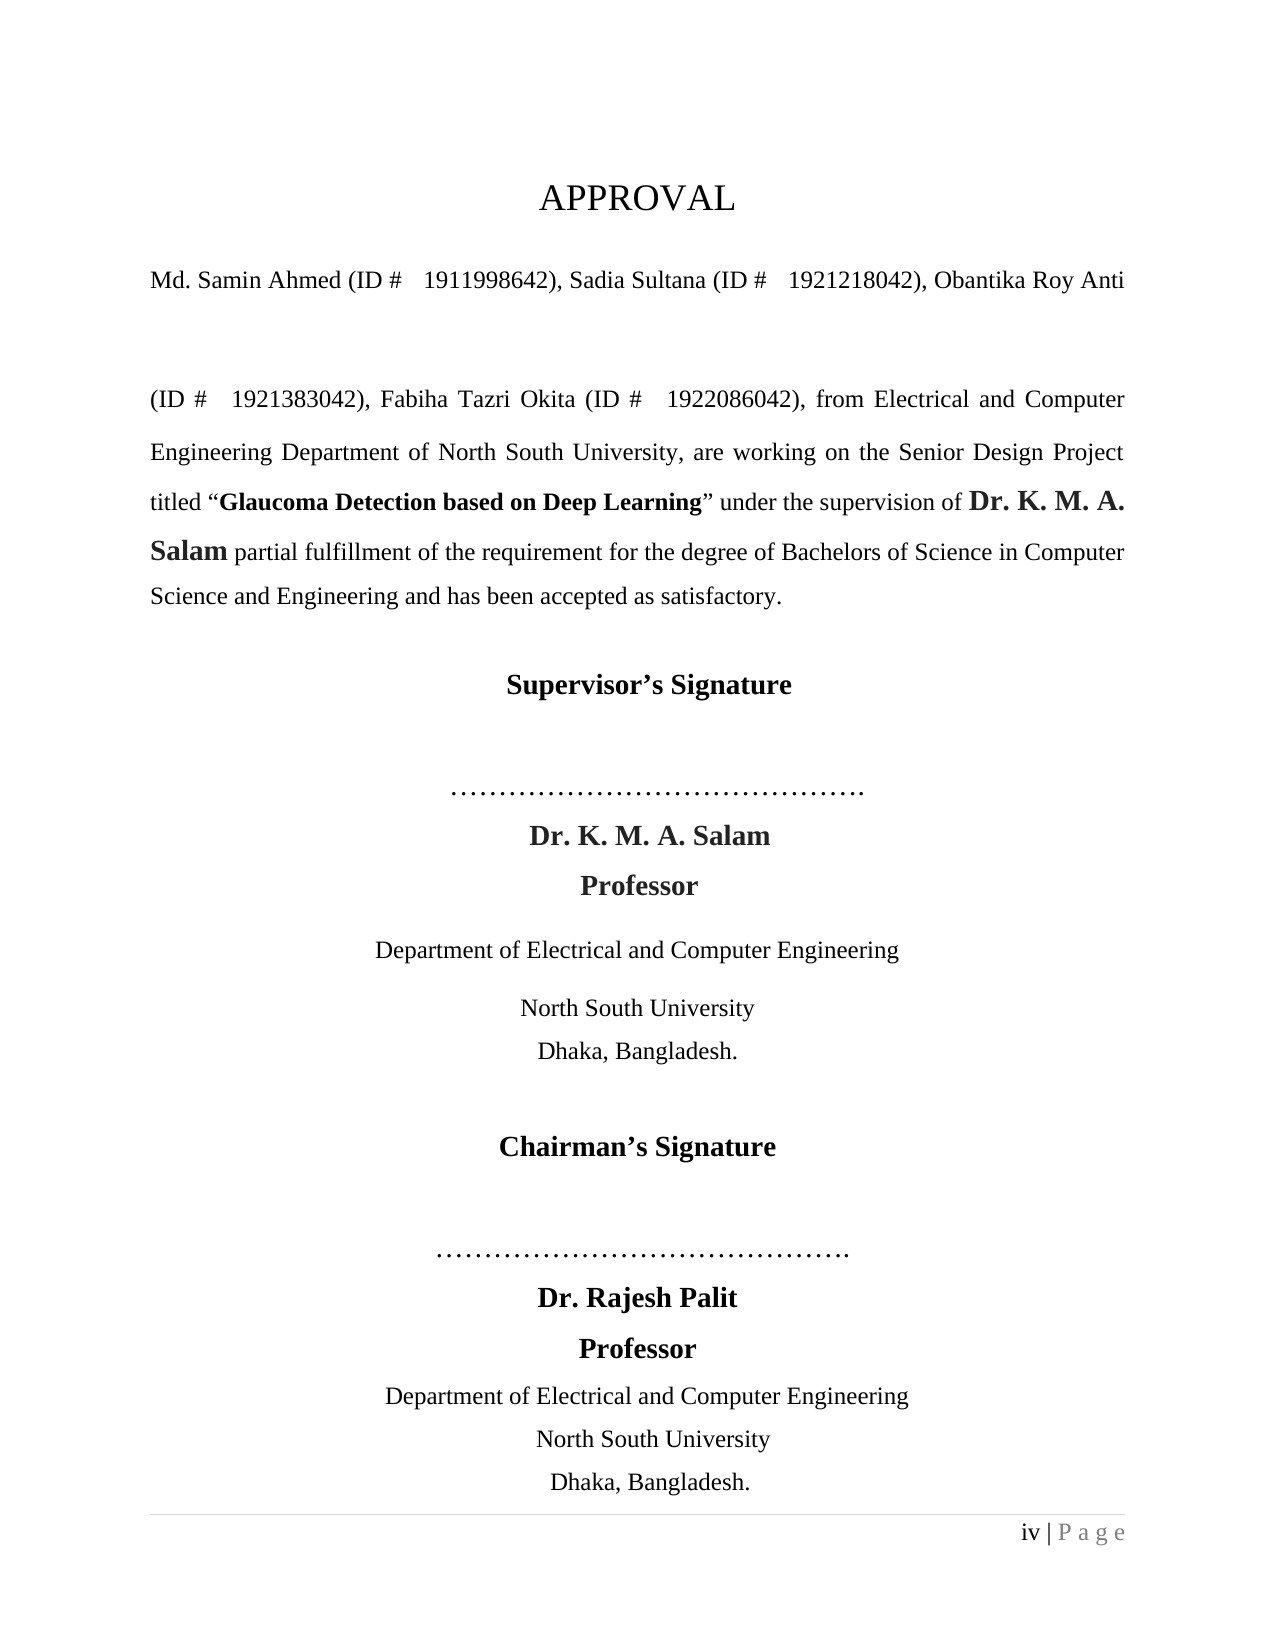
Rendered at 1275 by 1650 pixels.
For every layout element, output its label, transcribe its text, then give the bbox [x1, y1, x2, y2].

text Department of Electrical and Computer Engineering [150, 936, 1125, 964]
subtitle APPROVAL [150, 175, 1125, 218]
text ……………………………………. [150, 768, 1125, 801]
text Department of Electrical and Computer Engineering [150, 1381, 1125, 1410]
text Professor [150, 868, 1125, 902]
text Dhaka, Bangladesh. [150, 1467, 1125, 1496]
text North South University [150, 993, 1125, 1022]
text Dr. K. M. A. Salam [150, 818, 1125, 852]
text North South University [150, 1424, 1125, 1453]
text ……………………………………. [150, 1230, 1125, 1264]
text Dhaka, Bangladesh. [150, 1036, 1125, 1065]
text Professor [150, 1331, 1125, 1364]
text Dr. Rajesh Palit [150, 1281, 1125, 1314]
text Chairman’s Signature [150, 1129, 1125, 1163]
text Md. Samin Ahmed (ID # 1911998642), Sadia Sultana (ID # 1921218042), Obantika Roy Anti (ID # 1921383042), Fabiha Tazri Okita (ID # 1922086042), from Electrical and Computer Engineering Department of North South University, are working on the Senior Design Project titled “Glaucoma Detection based on Deep Learning” under the supervision of Dr. K. M. A. Salam partial fulfillment of the requirement for the degree of Bachelors of Science in Computer Science and Engineering and has been accepted as satisfactory. [150, 265, 1125, 610]
text Supervisor’s Signature [150, 667, 1125, 701]
